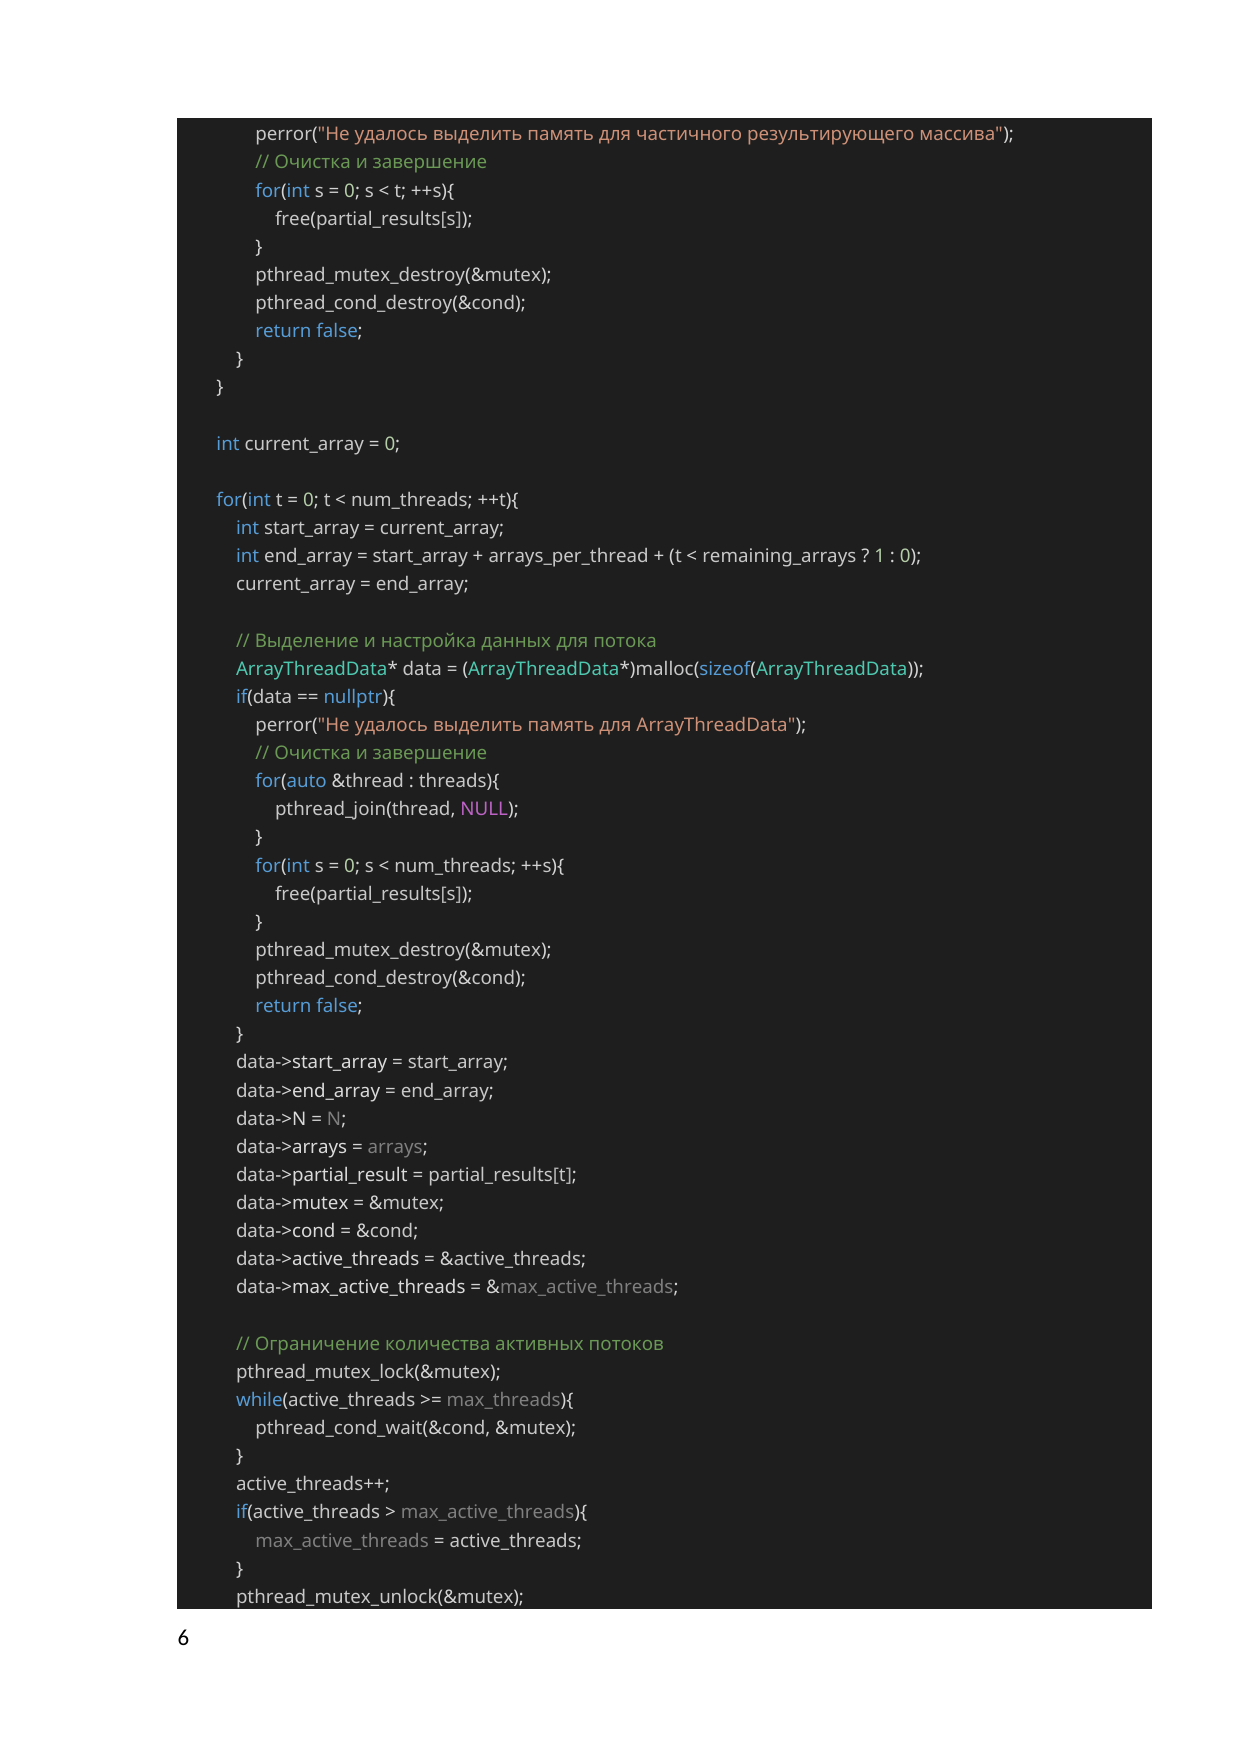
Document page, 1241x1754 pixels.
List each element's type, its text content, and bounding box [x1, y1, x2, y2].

text if(data == nullptr){ [177, 681, 1152, 709]
text current_array = end_array; [177, 568, 1152, 596]
text } [177, 821, 1152, 849]
text // Очистка и завершение [177, 146, 1152, 174]
text if(active_threads > max_active_threads){ [177, 1496, 1152, 1524]
text } [177, 1440, 1152, 1468]
text pthread_cond_wait(&cond, &mutex); [177, 1412, 1152, 1440]
text int start_array = current_array; [177, 512, 1152, 540]
text data->max_active_threads = &max_active_threads; [177, 1271, 1152, 1299]
text } [177, 231, 1152, 259]
text while(active_threads >= max_threads){ [177, 1384, 1152, 1412]
text pthread_mutex_destroy(&mutex); [177, 934, 1152, 962]
text free(partial_results[s]); [177, 202, 1152, 231]
text data->arrays = arrays; [177, 1131, 1152, 1159]
text data->cond = &cond; [177, 1215, 1152, 1243]
text } [177, 371, 1152, 399]
text ArrayThreadData* data = (ArrayThreadData*)malloc(sizeof(ArrayThreadData)); [177, 652, 1152, 681]
text data->active_threads = &active_threads; [177, 1243, 1152, 1271]
text } [177, 906, 1152, 934]
text return false; [177, 315, 1152, 343]
text for(int t = 0; t < num_threads; ++t){ [177, 484, 1152, 512]
text for(int s = 0; s < t; ++s){ [177, 174, 1152, 202]
text pthread_mutex_destroy(&mutex); [177, 259, 1152, 287]
text } [177, 343, 1152, 371]
text perror("Не удалось выделить память для частичного результирующего массива"); [177, 118, 1152, 146]
text max_active_threads = active_threads; [177, 1524, 1152, 1552]
text for(int s = 0; s < num_threads; ++s){ [177, 849, 1152, 877]
text // Очистка и завершение [177, 737, 1152, 765]
text data->partial_result = partial_results[t]; [177, 1159, 1152, 1187]
text data->start_array = start_array; [177, 1046, 1152, 1074]
text pthread_cond_destroy(&cond); [177, 287, 1152, 315]
text pthread_mutex_lock(&mutex); [177, 1356, 1152, 1384]
text data->end_array = end_array; [177, 1074, 1152, 1102]
text for(auto &thread : threads){ [177, 765, 1152, 793]
text } [177, 1018, 1152, 1046]
text perror("Не удалось выделить память для ArrayThreadData"); [177, 709, 1152, 737]
text free(partial_results[s]); [177, 877, 1152, 906]
text return false; [177, 990, 1152, 1018]
text data->mutex = &mutex; [177, 1187, 1152, 1215]
text // Ограничение количества активных потоков [177, 1327, 1152, 1356]
text int current_array = 0; [177, 427, 1152, 456]
text pthread_join(thread, NULL); [177, 793, 1152, 821]
text active_threads++; [177, 1468, 1152, 1496]
text data->N = N; [177, 1102, 1152, 1131]
text pthread_mutex_unlock(&mutex); [177, 1581, 1152, 1609]
text // Выделение и настройка данных для потока [177, 624, 1152, 652]
text } [177, 1552, 1152, 1581]
text int end_array = start_array + arrays_per_thread + (t < remaining_arrays ? 1 : 0); [177, 540, 1152, 568]
text pthread_cond_destroy(&cond); [177, 962, 1152, 990]
